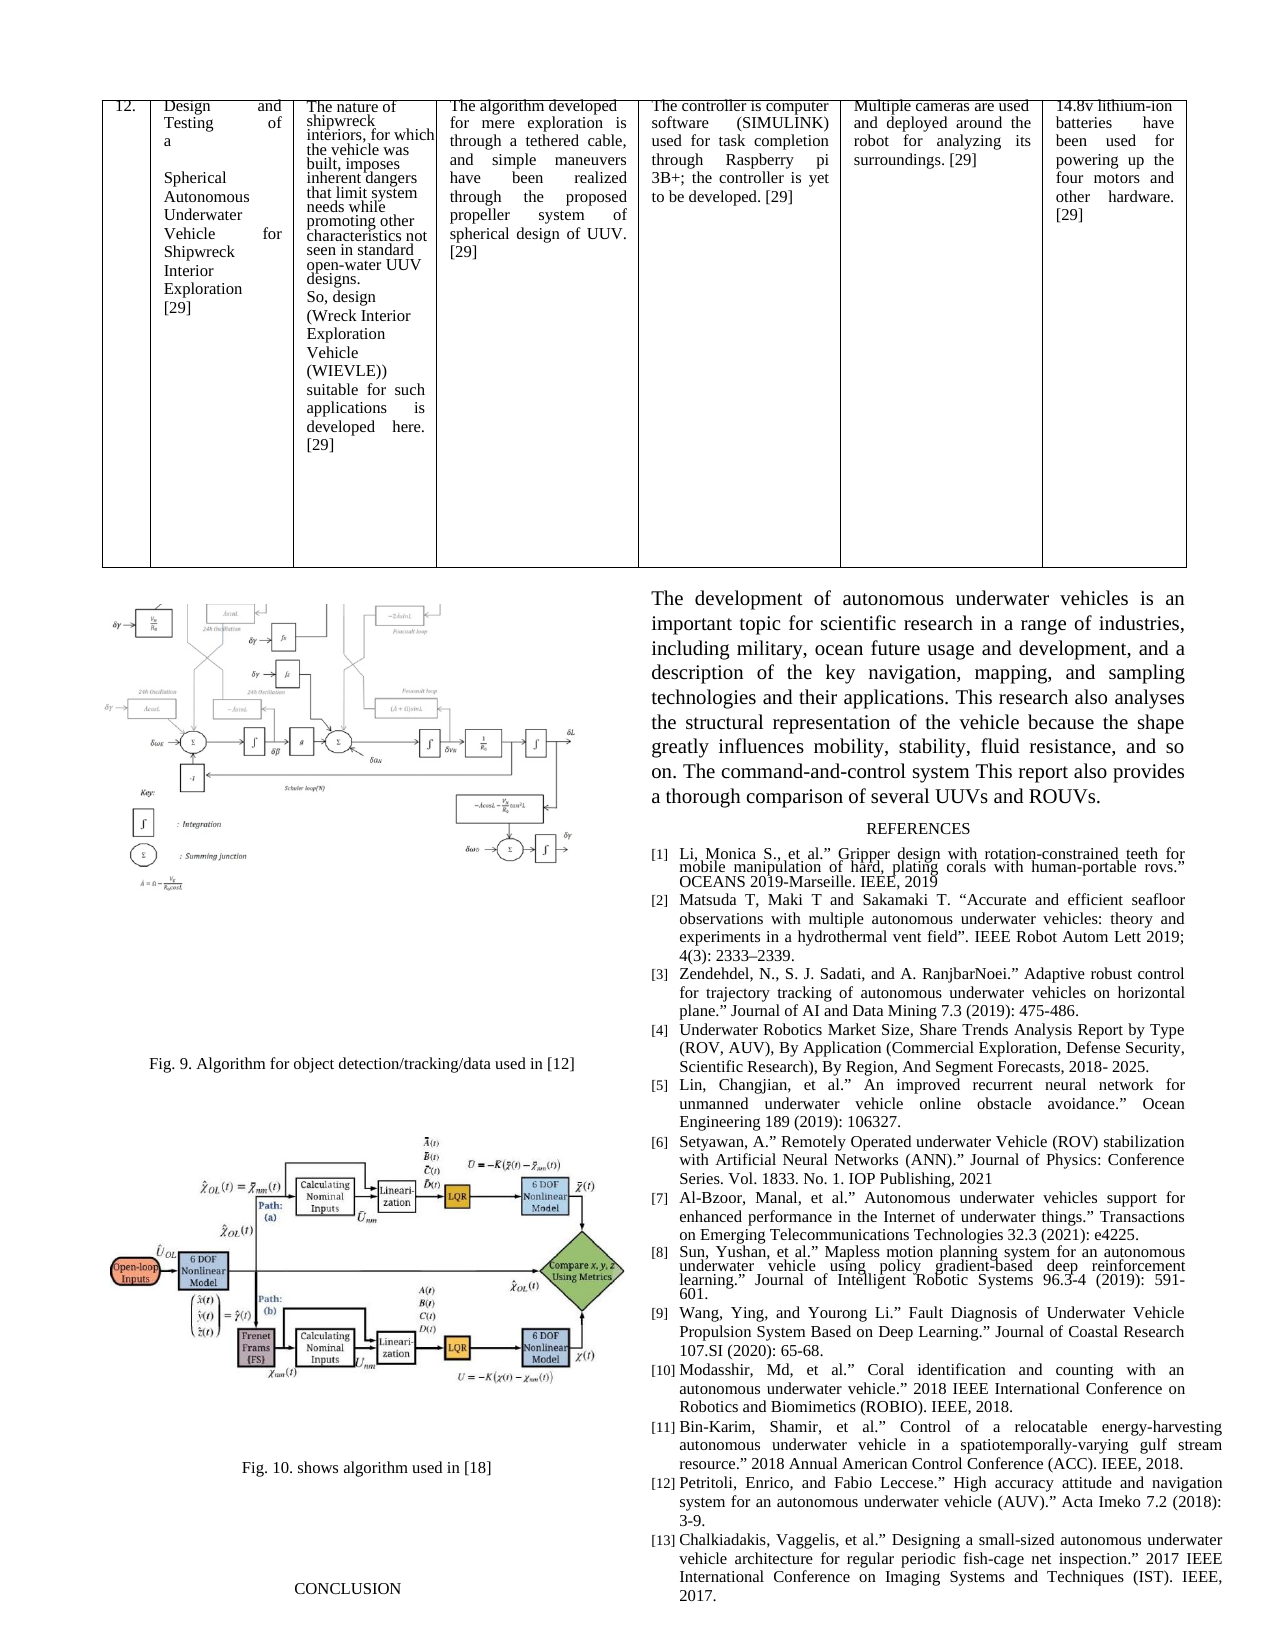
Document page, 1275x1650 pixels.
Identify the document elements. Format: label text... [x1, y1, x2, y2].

table_header The controller is computer software (SIMULINK) used for task completion through Raspberry pi 3B+; the controller is yet to be developed. [29] [639, 101, 840, 567]
list Lin, Changjian, et al.” An improved recurrent neural network for unmanned underwater vehicle online obstacle avoidance.” Ocean Engineering 189 (2019): 106327. [651, 1076, 1185, 1131]
table_header 12. [103, 101, 150, 567]
picture [110, 1137, 625, 1384]
text Fig. 9. Algorithm for object detection/tracking/data used in [12] [95, 1054, 629, 1073]
text Fig. 10. shows algorithm used in [18] [104, 1458, 629, 1477]
list Matsuda T, Maki T and Sakamaki T. “Accurate and efficient seafloor observations with multiple autonomous underwater vehicles: theory and experiments in a hydrothermal vent field”. IEEE Robot Autom Lett 2019; 4(3): 2333–2339. [651, 891, 1185, 964]
list Al-Bzoor, Manal, et al.” Autonomous underwater vehicles support for enhanced performance in the Internet of underwater things.” Transactions on Emerging Telecommunications Technologies 32.3 (2021): e4225. [651, 1189, 1185, 1244]
table_header Multiple cameras are used and deployed around the robot for analyzing its surroundings. [29] [841, 101, 1042, 567]
list Chalkiadakis, Vaggelis, et al.” Designing a small-sized autonomous underwater vehicle architecture for regular periodic fish-cage net inspection.” 2017 IEEE International Conference on Imaging Systems and Techniques (IST). IEEE, 2017. [651, 1531, 1223, 1604]
text REFERENCES [651, 819, 1185, 838]
list Zendehdel, N., S. J. Sadati, and A. RanjbarNoei.” Adaptive robust control for trajectory tracking of autonomous underwater vehicles on horizontal plane.” Journal of AI and Data Mining 7.3 (2019): 475-486. [651, 965, 1185, 1020]
list Modasshir, Md, et al.” Coral identification and counting with an autonomous underwater vehicle.” 2018 IEEE International Conference on Robotics and Biomimetics (ROBIO). IEEE, 2018. [651, 1361, 1185, 1416]
list Sun, Yushan, et al.” Mapless motion planning system for an autonomous underwater vehicle using policy gradient-based deep reinforcement learning.” Journal of Intelligent Robotic Systems 96.3-4 (2019): 591- 601. [651, 1246, 1185, 1303]
table_header Design and Testing of a Spherical Autonomous Underwater Vehicle for Shipwreck Interior Exploration [29] [151, 101, 293, 567]
text CONCLUSION [67, 1578, 629, 1598]
list Wang, Ying, and Yourong Li.” Fault Diagnosis of Underwater Vehicle Propulsion System Based on Deep Learning.” Journal of Coastal Research 107.SI (2020): 65-68. [651, 1304, 1185, 1359]
table_header 14.8v lithium-ion batteries have been used for powering up the four motors and other hardware. [29] [1043, 101, 1186, 567]
list Li, Monica S., et al.” Gripper design with rotation-constrained teeth for mobile manipulation of hard, plating corals with human-portable rovs.” OCEANS 2019-Marseille. IEEE, 2019 [651, 848, 1185, 891]
list Bin-Karim, Shamir, et al.” Control of a relocatable energy-harvesting autonomous underwater vehicle in a spatiotemporally-varying gulf stream resource.” 2018 Annual American Control Conference (ACC). IEEE, 2018. [651, 1418, 1223, 1473]
table_header The nature of shipwreck interiors, for which the vehicle was built, imposes inherent dangers that limit system needs while promoting other characteristics not seen in standard open-water UUV designs. So, design (Wreck Interior Exploration Vehicle (WIEVLE)) suitable for such applications is developed here. [29] [294, 101, 436, 567]
list Setyawan, A.” Remotely Operated underwater Vehicle (ROV) stabilization with Artificial Neural Networks (ANN).” Journal of Physics: Conference Series. Vol. 1833. No. 1. IOP Publishing, 2021 [651, 1132, 1185, 1188]
table_header The algorithm developed for mere exploration is through a tethered cable, and simple maneuvers have been realized through the proposed propeller system of spherical design of UUV. [29] [437, 101, 638, 567]
list Petritoli, Enrico, and Fabio Leccese.” High accuracy attitude and navigation system for an autonomous underwater vehicle (AUV).” Acta Imeko 7.2 (2018): 3-9. [651, 1474, 1223, 1529]
picture [104, 604, 590, 895]
list Underwater Robotics Market Size, Share Trends Analysis Report by Type (ROV, AUV), By Application (Commercial Exploration, Defense Security, Scientific Research), By Region, And Segment Forecasts, 2018- 2025. [651, 1020, 1185, 1076]
text The development of autonomous underwater vehicles is an important topic for scientific research in a range of industries, including military, ocean future usage and development, and a description of the key navigation, mapping, and sampling technologies and their applications. This research also analyses the structural representation of the vehicle because the shape greatly influences mobility, stability, fluid resistance, and so on. The command-and-control system This report also provides a thorough comparison of several UUVs and ROUVs. [651, 586, 1185, 808]
